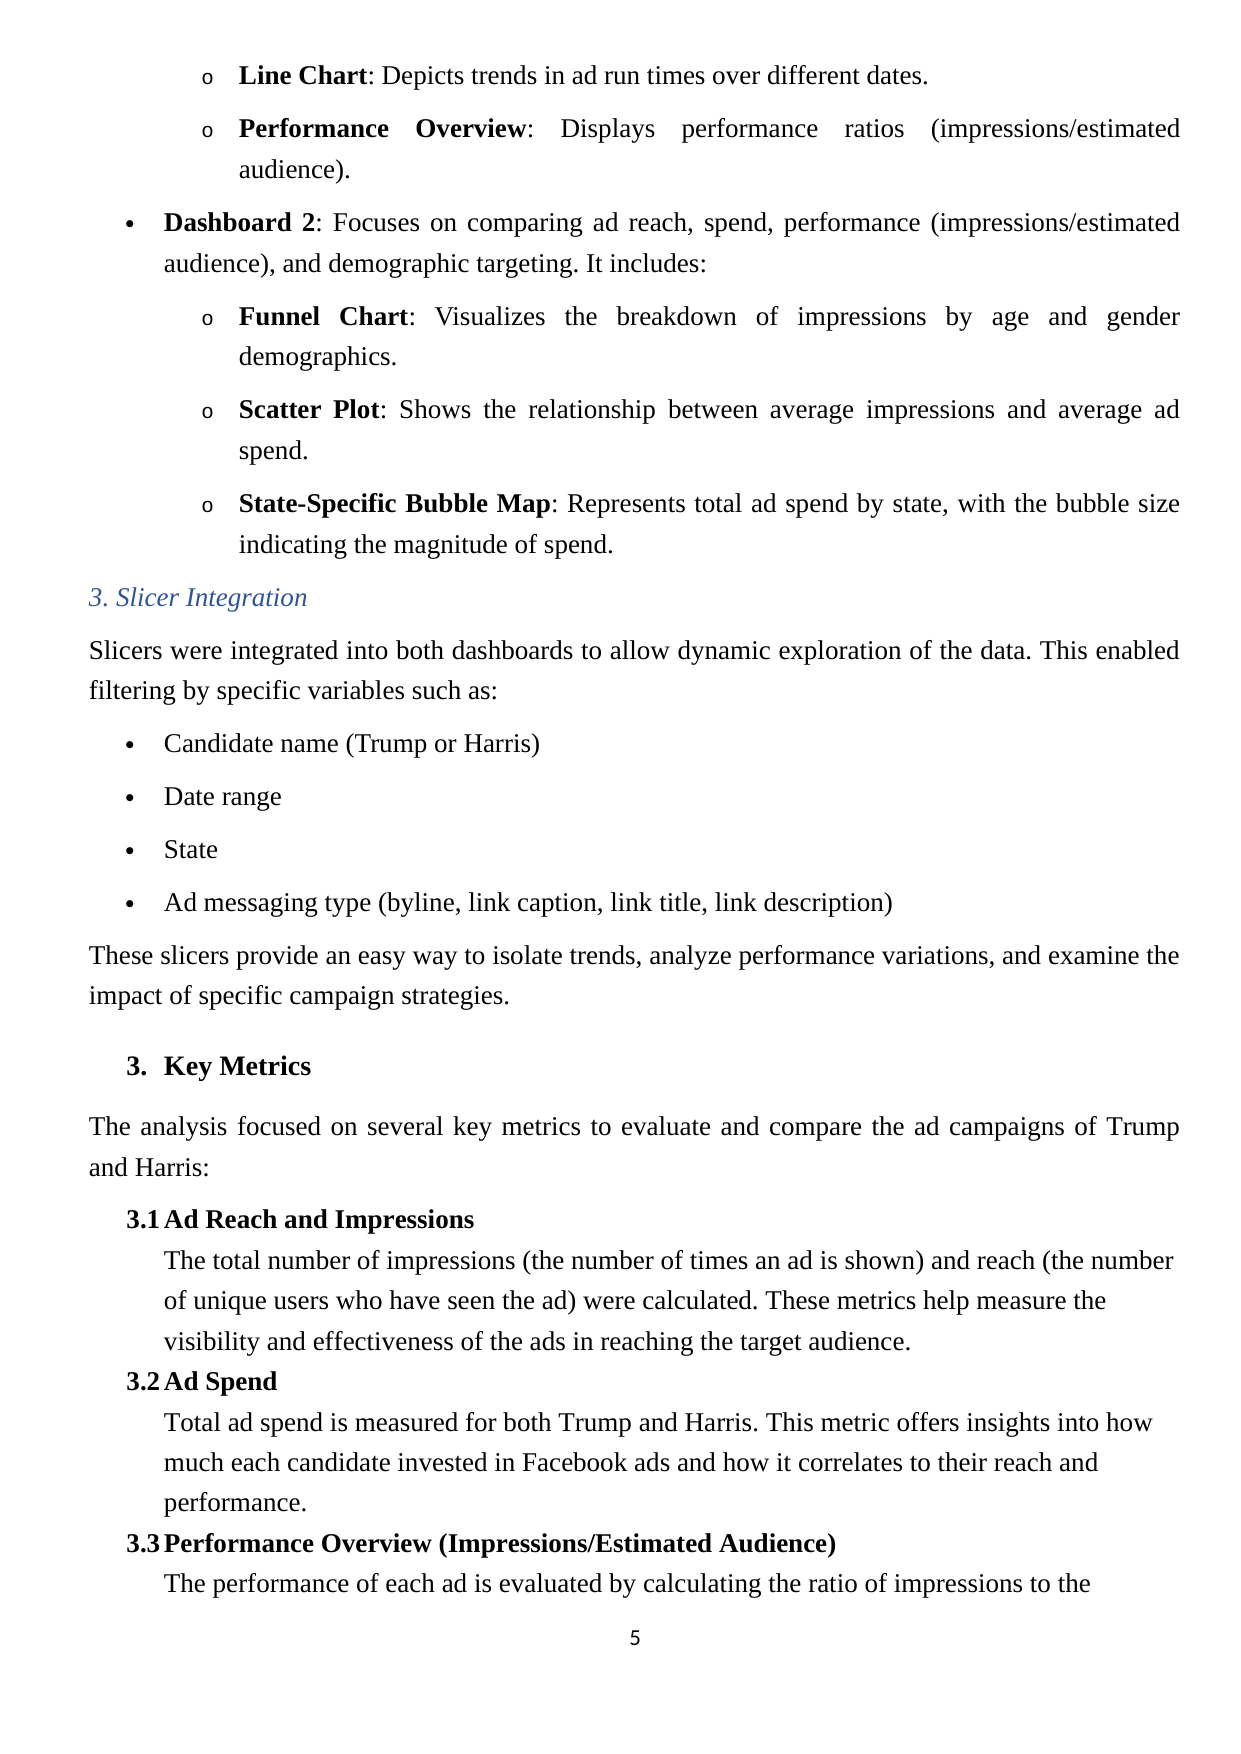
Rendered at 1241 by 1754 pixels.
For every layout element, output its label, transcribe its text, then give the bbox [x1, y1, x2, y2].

list Dashboard 2: Focuses on comparing ad reach, spend, performance (impressions/estimated audience), and demographic targeting. It includes: [126, 206, 1181, 278]
list Ad Reach and Impressions The total number of impressions (the number of times an ad is shown) and reach (the number of unique users who have seen the ad) were calculated. These metrics help measure the visibility and effectiveness of the ads in reaching the target audience. [126, 1204, 1181, 1356]
text The analysis focused on several key metrics to evaluate and compare the ad campaigns of Trump and Harris: [89, 1110, 1181, 1182]
list Funnel Chart: Visualizes the breakdown of impressions by age and gender demographics. [201, 299, 1181, 372]
list Line Chart: Depicts trends in ad run times over different dates. [201, 59, 1181, 91]
text These slicers provide an easy way to isolate trends, analyze performance variations, and examine the impact of specific campaign strategies. [89, 939, 1181, 1010]
list Scatter Plot: Shows the relationship between average impressions and average ad spend. [201, 393, 1181, 465]
list Date range [126, 780, 1181, 811]
list Performance Overview: Displays performance ratios (impressions/estimated audience). [201, 112, 1181, 184]
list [126, 1527, 1181, 1598]
list State [126, 833, 1181, 864]
subtitle Key Metrics [126, 1049, 1181, 1081]
list Ad Spend Total ad spend is measured for both Trump and Harris. This metric offers insights into how much each candidate invested in Facebook ads and how it correlates to their reach and performance. [126, 1365, 1181, 1518]
list State-Specific Bubble Map: Represents total ad spend by state, with the bubble size indicating the magnitude of spend. [201, 487, 1181, 559]
subtitle 3. Slicer Integration [89, 581, 1181, 612]
list Ad messaging type (byline, link caption, link title, link description) [126, 886, 1181, 917]
list Candidate name (Trump or Harris) [126, 727, 1181, 758]
text Slicers were integrated into both dashboards to allow dynamic exploration of the data. This enabled filtering by specific variables such as: [89, 634, 1181, 705]
